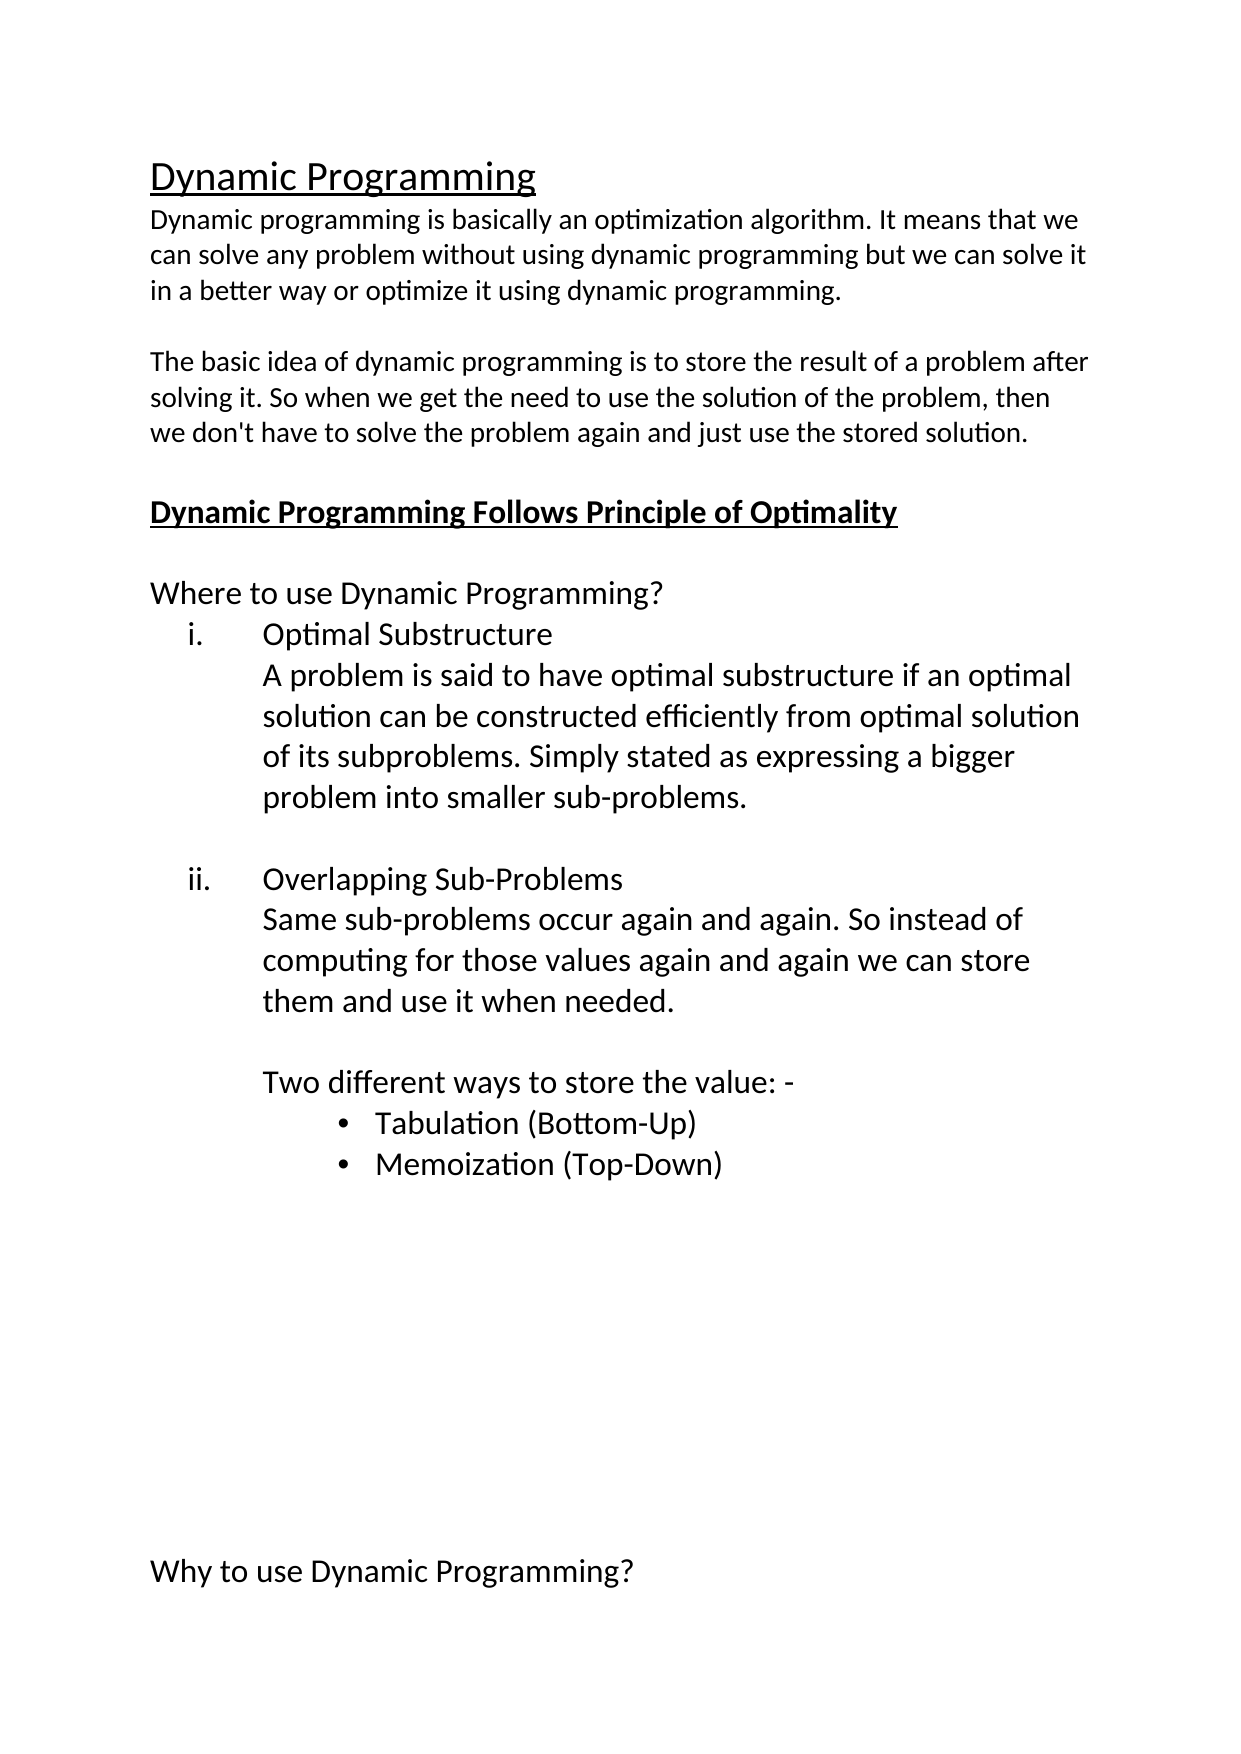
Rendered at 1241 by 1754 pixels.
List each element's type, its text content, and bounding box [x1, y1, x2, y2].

list Optimal Substructure [187, 613, 1090, 654]
text Dynamic Programming [150, 150, 1090, 201]
text Why to use Dynamic Programming? [150, 1550, 1090, 1591]
text Two different ways to store the value: - [262, 1061, 1090, 1102]
text Dynamic programming is basically an optimization algorithm. It means that we can solve any problem without using dynamic programming but we can solve it in a better way or optimize it using dynamic programming. [150, 201, 1090, 308]
text Same sub-problems occur again and again. So instead of computing for those values again and again we can store them and use it when needed. [262, 898, 1090, 1020]
list Tabulation (Bottom-Up) [337, 1102, 1090, 1143]
list Overlapping Sub-Problems [187, 857, 1090, 898]
list Memoization (Top-Down) [337, 1143, 1090, 1183]
text Dynamic Programming Follows Principle of Optimality [150, 491, 1090, 532]
text A problem is said to have optimal substructure if an optimal solution can be constructed efficiently from optimal solution of its subproblems. Simply stated as expressing a bigger problem into smaller sub-problems. [262, 654, 1090, 817]
text The basic idea of dynamic programming is to store the result of a problem after solving it. So when we get the need to use the solution of the problem, then we don't have to solve the problem again and just use the stored solution. [150, 343, 1090, 450]
text Where to use Dynamic Programming? [150, 572, 1090, 613]
